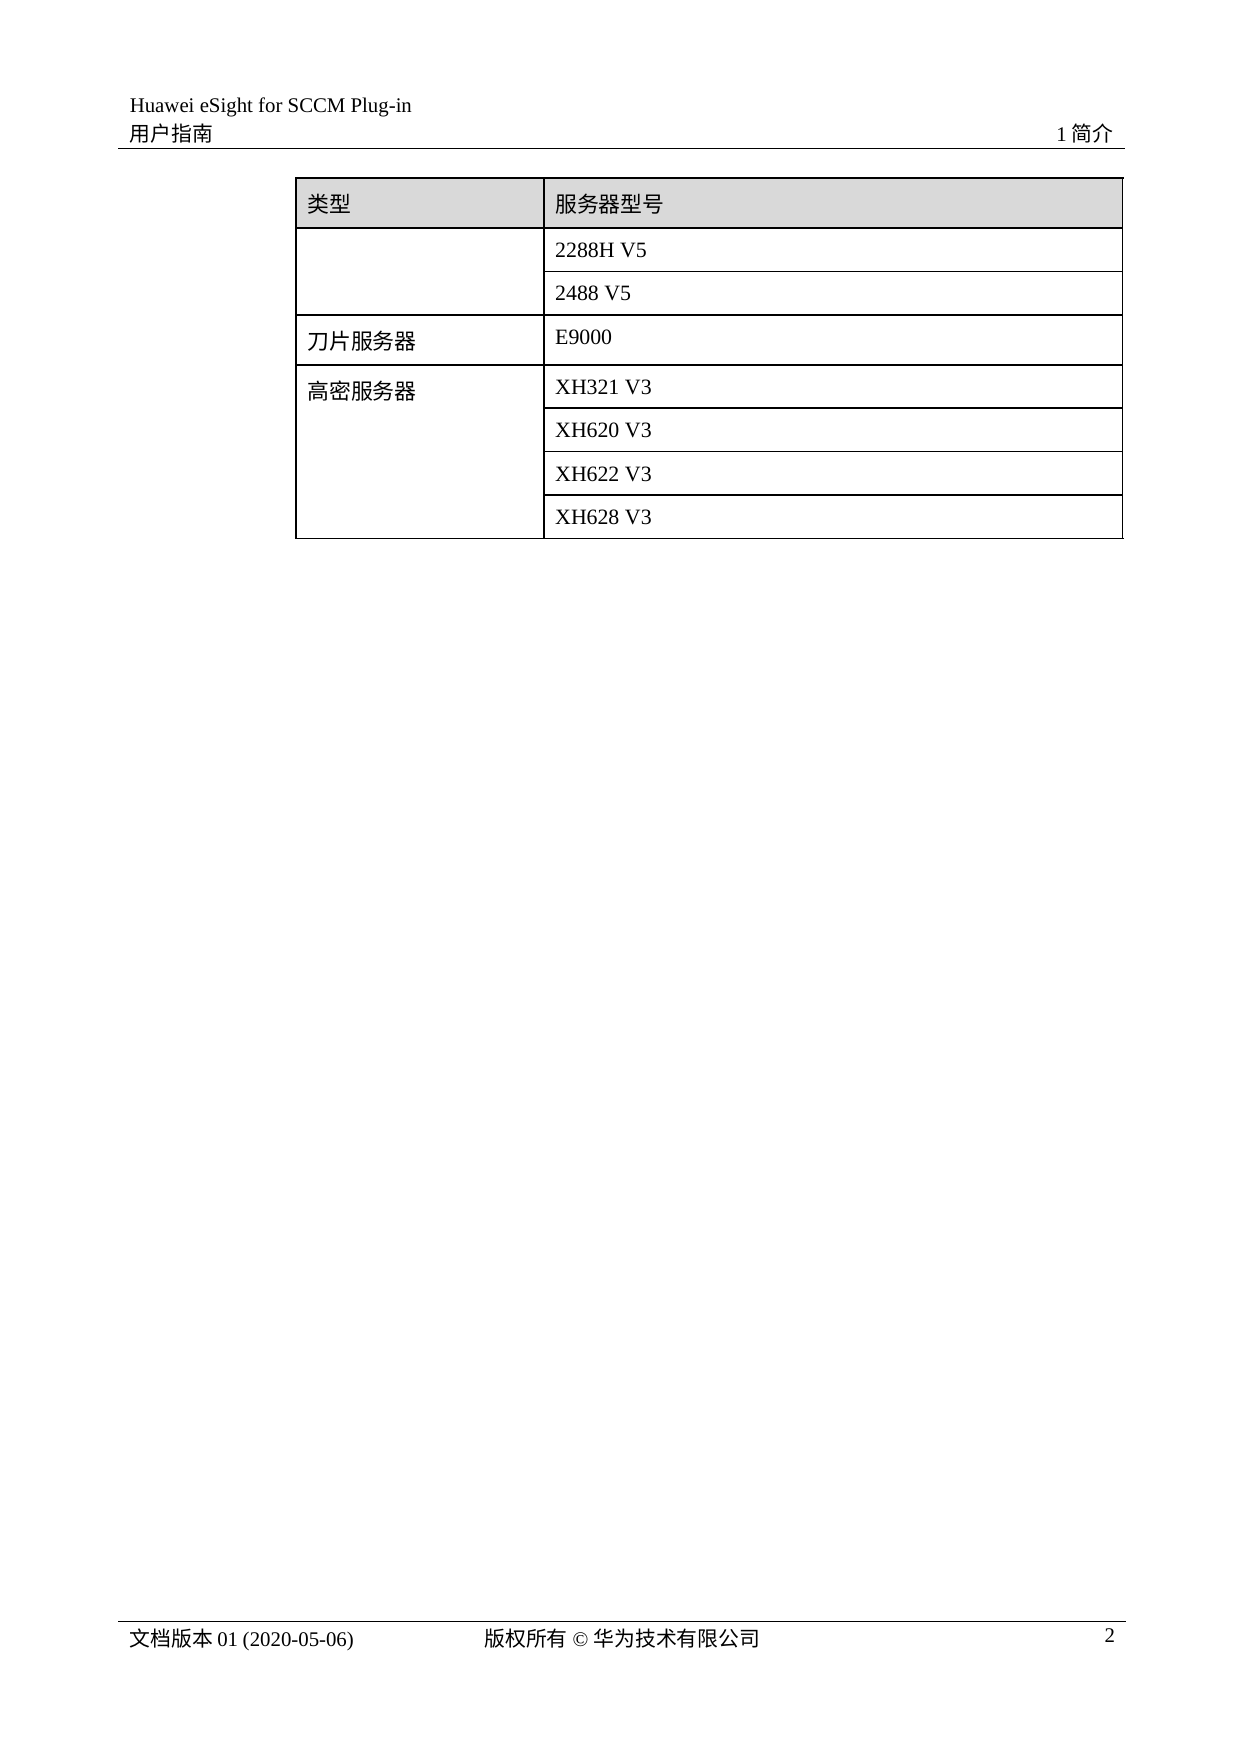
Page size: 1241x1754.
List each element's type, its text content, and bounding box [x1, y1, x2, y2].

table_cell 2288H V5 [545, 229, 1122, 271]
table_cell 刀片服务器 [297, 316, 543, 364]
table_cell XH622 V3 [545, 452, 1122, 494]
table_cell XH628 V3 [545, 496, 1122, 538]
table_cell XH321 V3 [545, 366, 1122, 407]
table_cell XH620 V3 [545, 409, 1122, 451]
table_header 类型 [297, 179, 543, 227]
table_header 服务器型号 [545, 179, 1122, 227]
table_cell 2488 V5 [545, 272, 1122, 314]
table_cell 高密服务器 [297, 366, 543, 538]
table_cell E9000 [545, 316, 1122, 364]
